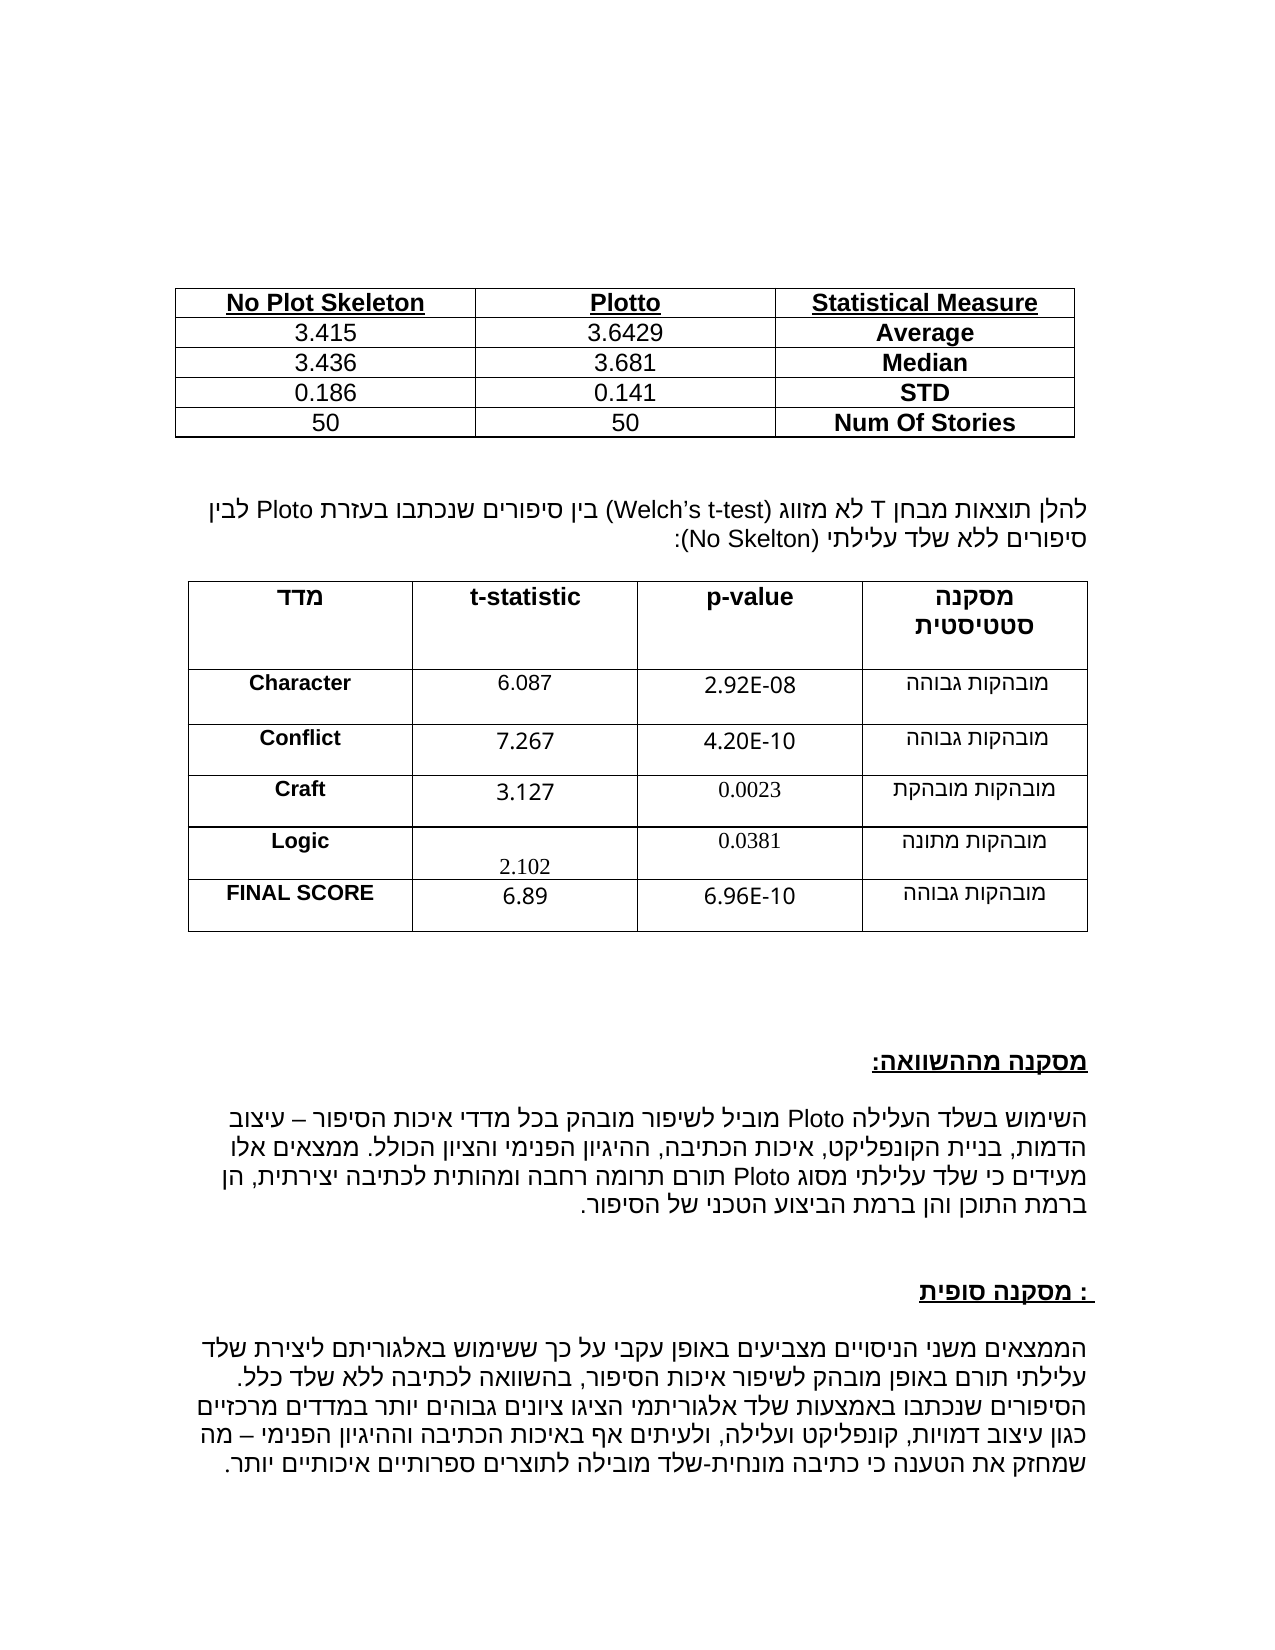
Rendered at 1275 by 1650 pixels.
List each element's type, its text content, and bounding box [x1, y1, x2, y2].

table_cell Character [189, 670, 412, 723]
table_cell 0.141 [476, 378, 775, 407]
table_cell 6.96E-10 [638, 880, 862, 931]
table_cell FINAL SCORE [189, 880, 412, 931]
table_cell מובהקות מובהקת [863, 776, 1087, 826]
table_header p-value [638, 582, 862, 668]
table_cell Craft [189, 776, 412, 826]
table_cell Average [776, 318, 1074, 347]
text מסקנה מההשוואה: [187, 1047, 1087, 1075]
table_cell 3.681 [476, 348, 775, 377]
table_header Statistical Measure [776, 289, 1074, 317]
table_header מדד [189, 582, 412, 668]
table_cell 6.087 [413, 670, 637, 723]
table_cell 3.127 [413, 776, 637, 826]
table_cell 0.0023 [638, 776, 862, 826]
table_cell מובהקות גבוהה [863, 670, 1087, 723]
table_cell Median [776, 348, 1074, 377]
table_cell Num Of Stories [776, 408, 1074, 436]
table_cell 50 [176, 408, 475, 436]
text הממצאים משני הניסויים מצביעים באופן עקבי על כך ששימוש באלגוריתם ליצירת שלד עלילתי תורם באופן מובהק לשיפור איכות הסיפור, בהשוואה לכתיבה ללא שלד כלל. הסיפורים שנכתבו באמצעות שלד אלגוריתמי הציגו ציונים גבוהים יותר במדדים מרכזיים כגון עיצוב דמויות, קונפליקט ועלילה, ולעיתים אף באיכות הכתיבה וההיגיון הפנימי – מה שמחזק את הטענה כי כתיבה מונחית-שלד מובילה לתוצרים ספרותיים איכותיים יותר. [187, 1334, 1087, 1478]
table_cell 0.0381 [638, 828, 862, 879]
text להלן תוצאות מבחן T לא מזווג (Welch’s t-test) בין סיפורים שנכתבו בעזרת Ploto לבין סיפורים ללא שלד עלילתי (No Skelton): [187, 495, 1087, 552]
table_header No Plot Skeleton [176, 289, 475, 317]
table_cell 2.92E-08 [638, 670, 862, 723]
table_cell Conflict [189, 725, 412, 775]
text השימוש בשלד העלילה Ploto מוביל לשיפור מובהק בכל מדדי איכות הסיפור – עיצוב הדמות, בניית הקונפליקט, איכות הכתיבה, ההיגיון הפנימי והציון הכולל. ממצאים אלו מעידים כי שלד עלילתי מסוג Ploto תורם תרומה רחבה ומהותית לכתיבה יצירתית, הן ברמת התוכן והן ברמת הביצוע הטכני של הסיפור. [187, 1104, 1087, 1219]
table_cell 3.436 [176, 348, 475, 377]
table_cell 4.20E-10 [638, 725, 862, 775]
table_cell Logic [189, 828, 412, 879]
table_cell 50 [476, 408, 775, 436]
table_cell 3.415 [176, 318, 475, 347]
table_cell מובהקות מתונה [863, 828, 1087, 879]
table_cell 0.186 [176, 378, 475, 407]
table_cell STD [776, 378, 1074, 407]
table_cell 2.102 [413, 828, 637, 879]
table_header t-statistic [413, 582, 637, 668]
table_cell 7.267 [413, 725, 637, 775]
table_cell 3.6429 [476, 318, 775, 347]
table_cell מובהקות גבוהה [863, 880, 1087, 931]
table_cell 6.89 [413, 880, 637, 931]
text מסקנה סופית : [187, 1277, 1087, 1305]
table_header מסקנה סטטיסטית [863, 582, 1087, 668]
table_header Plotto [476, 289, 775, 317]
table_cell מובהקות גבוהה [863, 725, 1087, 775]
